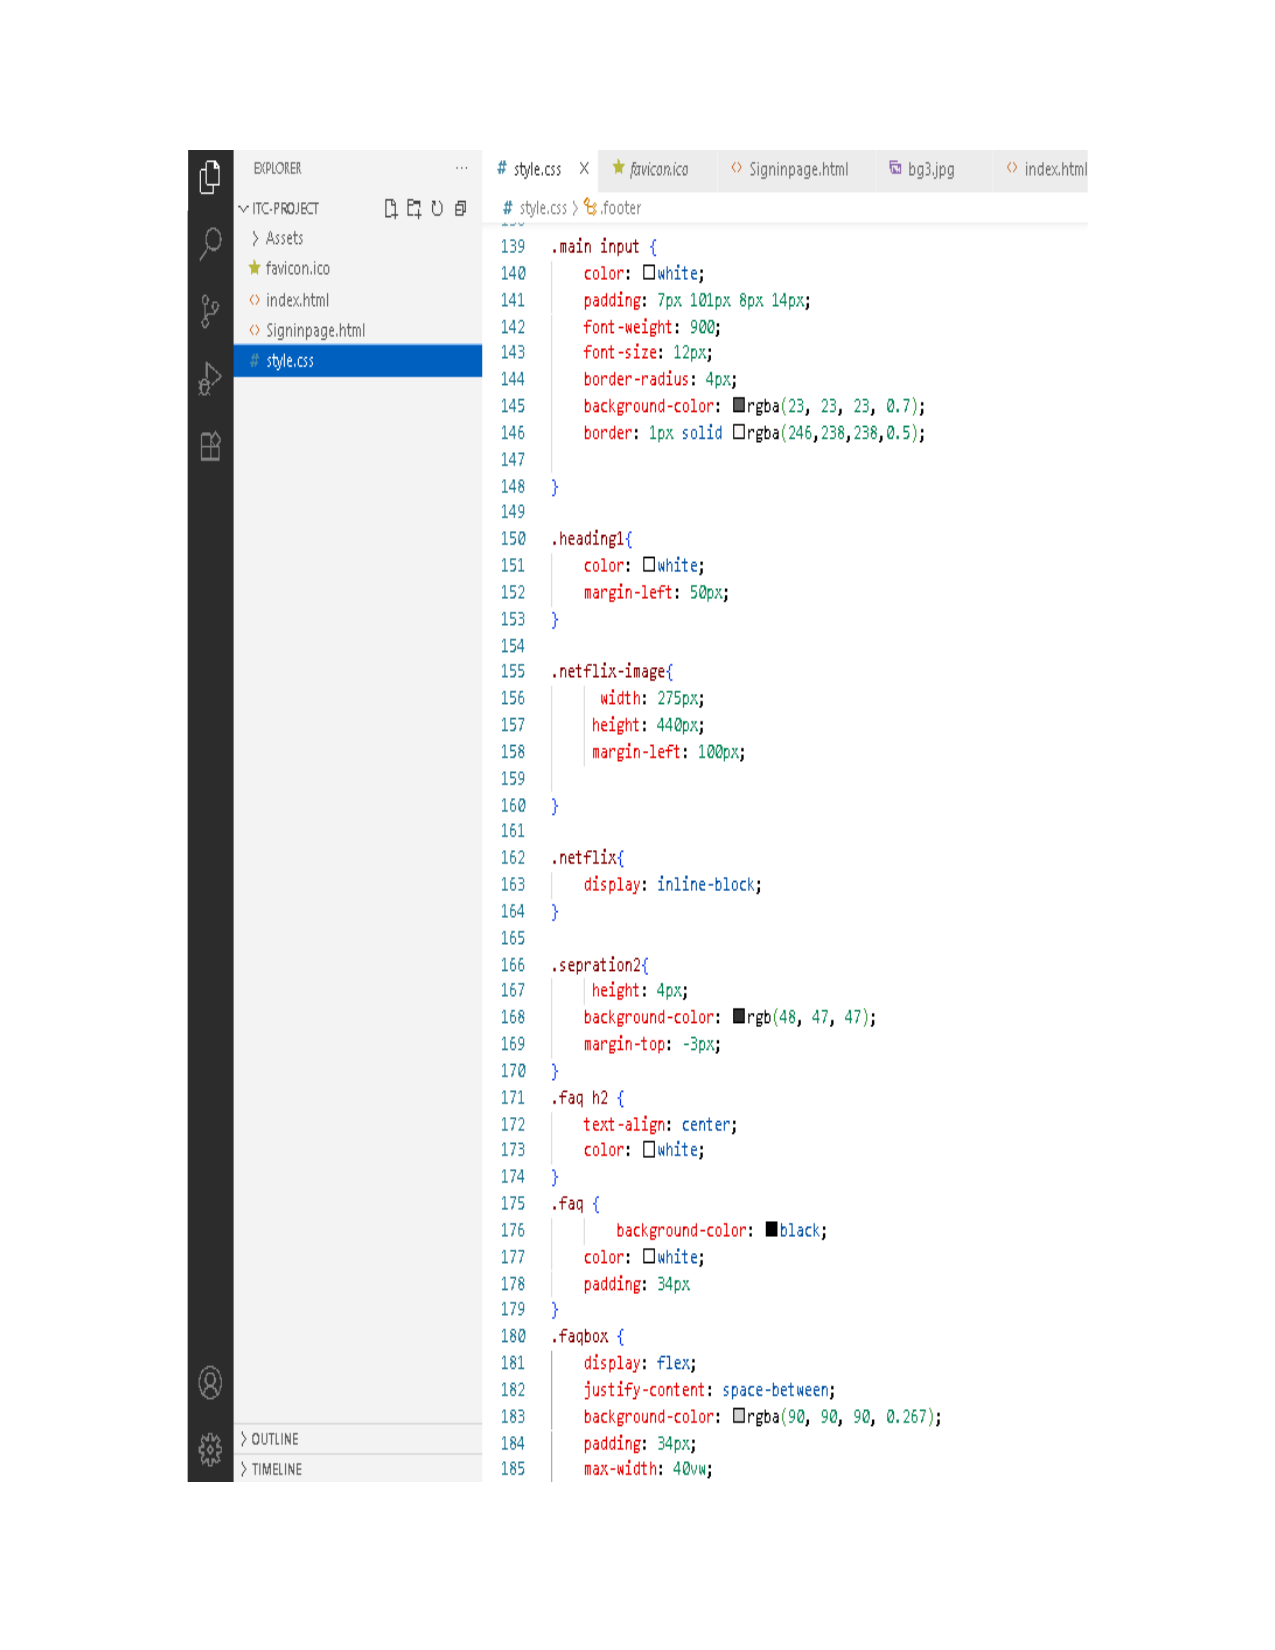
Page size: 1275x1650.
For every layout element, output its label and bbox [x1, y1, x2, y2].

picture [187, 150, 1088, 1482]
